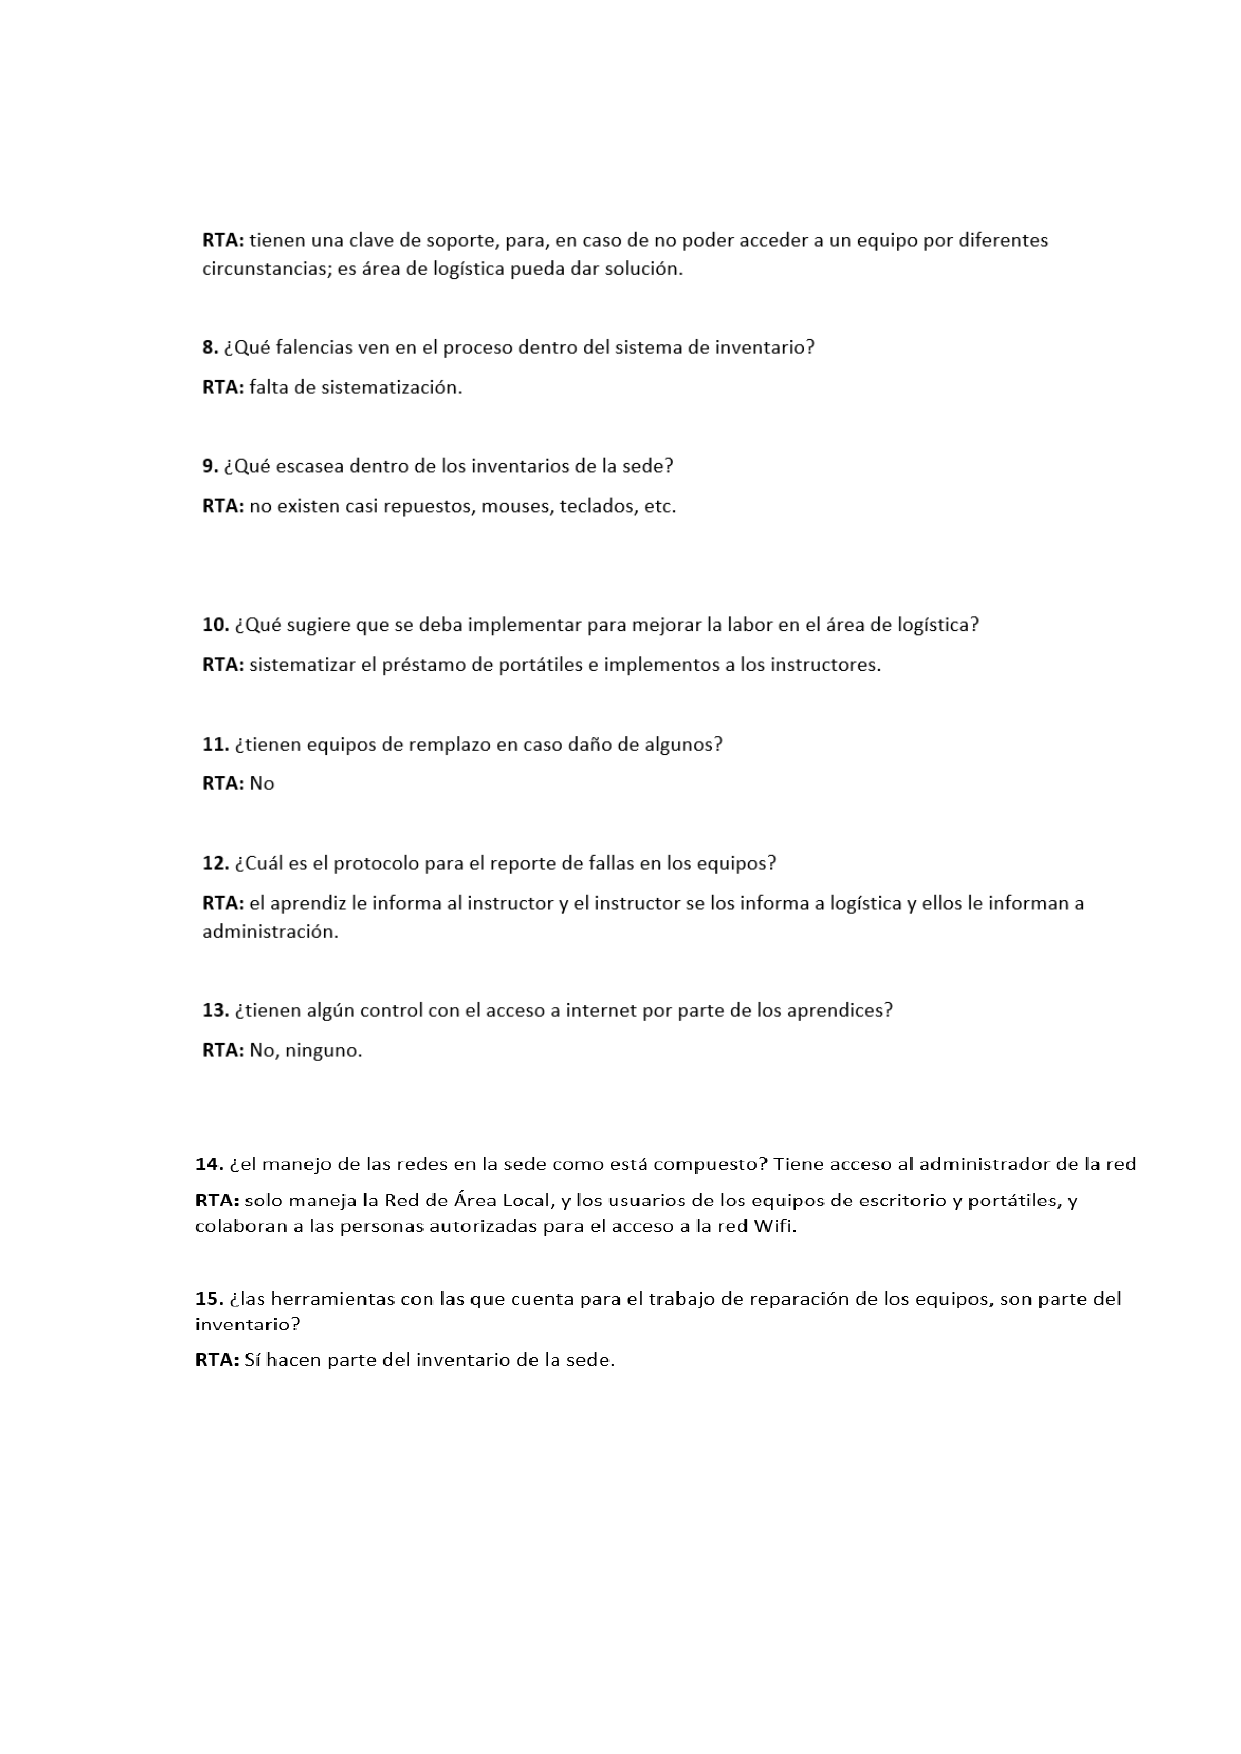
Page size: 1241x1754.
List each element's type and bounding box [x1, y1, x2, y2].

picture [140, 1141, 1177, 1389]
picture [177, 194, 1117, 1127]
